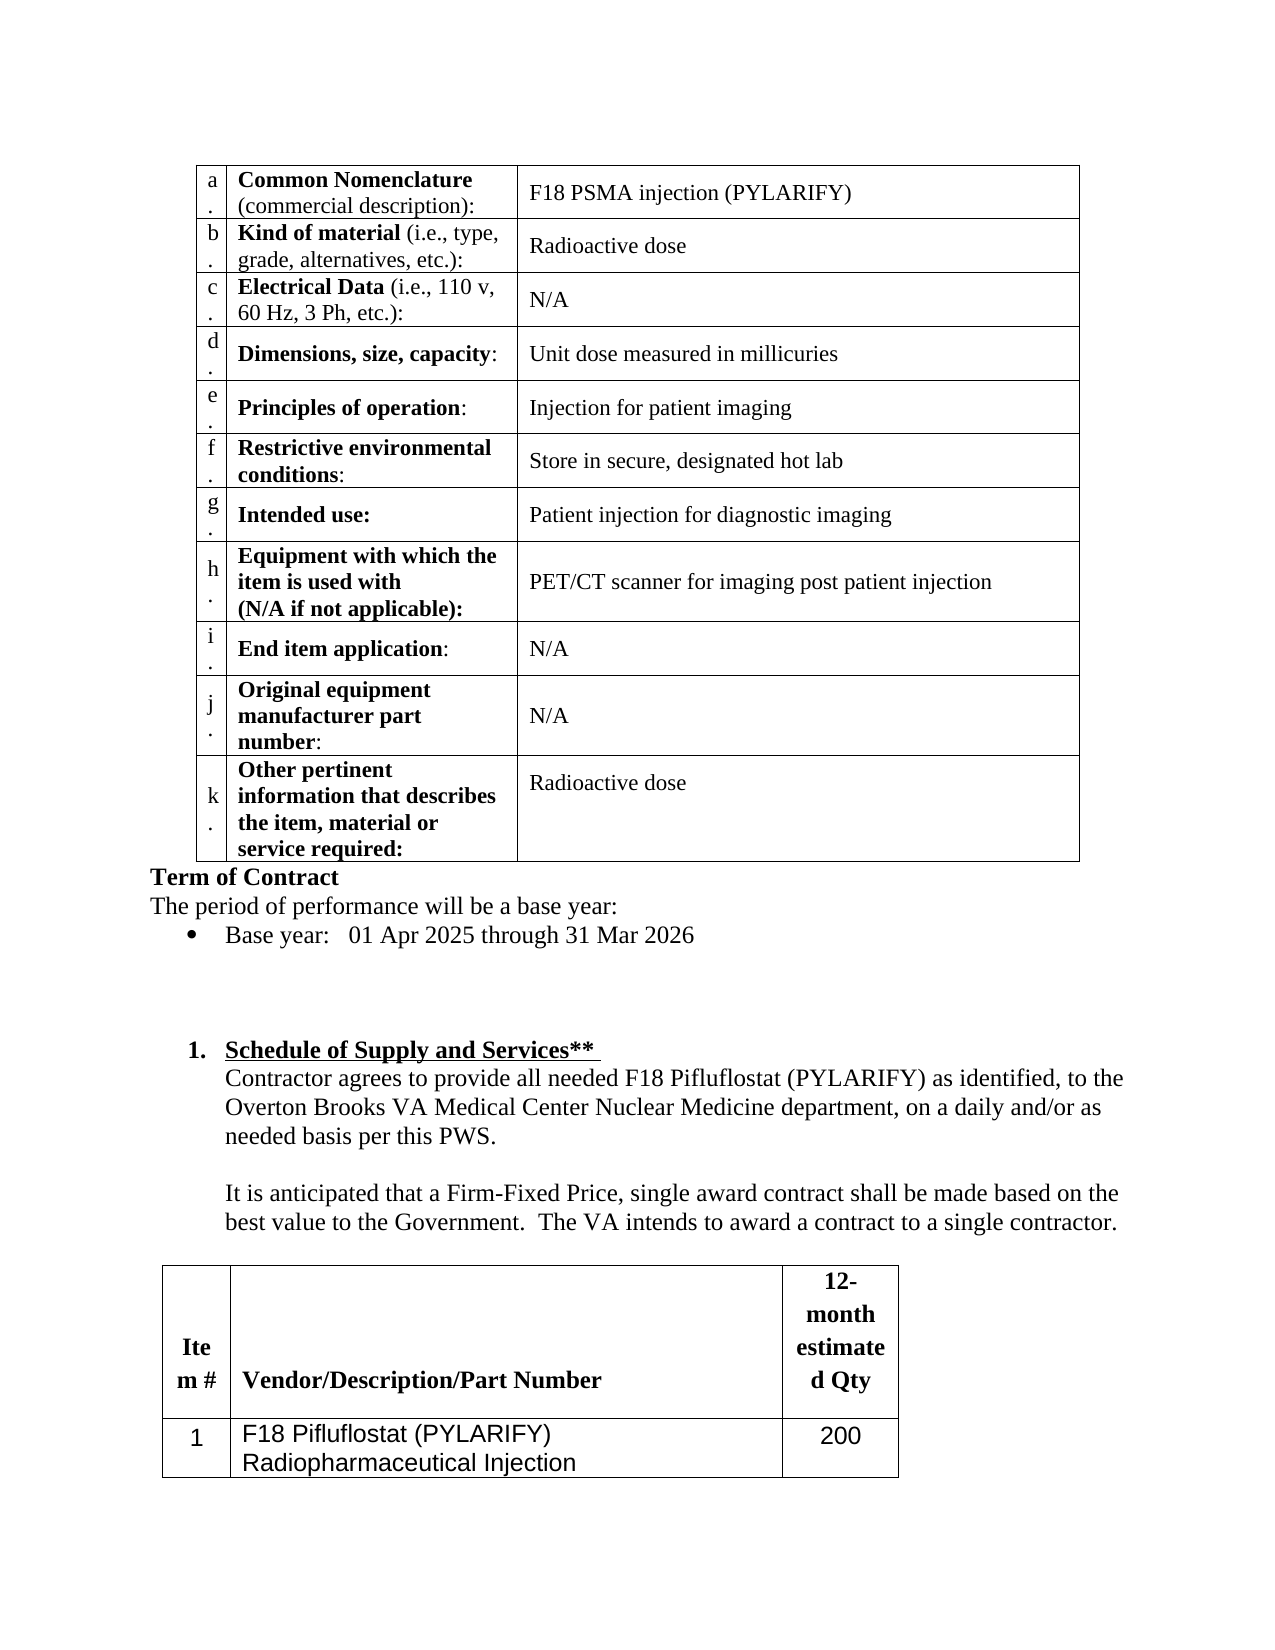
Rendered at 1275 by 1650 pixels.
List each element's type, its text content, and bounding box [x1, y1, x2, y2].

table_cell Equipment with which the item is used with (N/A if not applicable): [227, 542, 517, 621]
list It is anticipated that a Firm-Fixed Price, single award contract shall be made based on the best value to the Government. The VA intends to award a contract to a single contractor. [225, 1178, 1125, 1236]
table_cell Patient injection for diagnostic imaging [518, 488, 1079, 541]
text Term of Contract [150, 207, 1125, 891]
table_cell k. [197, 756, 226, 861]
table_cell PET/CT scanner for imaging post patient injection [518, 542, 1079, 621]
text The period of performance will be a base year: [150, 891, 1125, 920]
table_cell c. [197, 273, 226, 326]
table_cell Radioactive dose [518, 219, 1079, 272]
table_cell Store in secure, designated hot lab [518, 434, 1079, 487]
table_cell i. [197, 622, 226, 675]
table_cell Intended use: [227, 488, 517, 541]
list Schedule of Supply and Services** [187, 1035, 1125, 1063]
table_cell Injection for patient imaging [518, 381, 1079, 433]
table_header Vendor/Description/Part Number [231, 1266, 782, 1418]
table_cell Electrical Data (i.e., 110 v, 60 Hz, 3 Ph, etc.): [227, 273, 517, 326]
table_cell h. [197, 542, 226, 621]
table_cell Original equipment manufacturer part number: [227, 676, 517, 755]
table_cell f. [197, 434, 226, 487]
table_header a. [197, 166, 226, 218]
table_cell d. [197, 327, 226, 379]
table_cell N/A [518, 622, 1079, 675]
table_header 12-month estimated Qty [783, 1266, 898, 1418]
table_cell Principles of operation: [227, 381, 517, 433]
table_cell Other pertinent information that describes the item, material or service required: [227, 756, 517, 861]
table_cell N/A [518, 273, 1079, 326]
table_cell b. [197, 219, 226, 272]
table_cell Radioactive dose [518, 756, 1079, 861]
list Base year: 01 Apr 2025 through 31 Mar 2026 [187, 920, 1125, 948]
table_header F18 PSMA injection (PYLARIFY) [518, 166, 1079, 218]
table_cell N/A [518, 676, 1079, 755]
table_cell F18 Pifluflostat (PYLARIFY) Radiopharmaceutical Injection [231, 1419, 782, 1477]
table_cell j. [197, 676, 226, 755]
table_cell e. [197, 381, 226, 433]
table_cell Dimensions, size, capacity: [227, 327, 517, 379]
table_cell Unit dose measured in millicuries [518, 327, 1079, 379]
table_header Item # [163, 1266, 230, 1418]
table_cell Kind of material (i.e., type, grade, alternatives, etc.): [227, 219, 517, 272]
table_cell 200 [783, 1419, 898, 1477]
table_header Common Nomenclature (commercial description): [227, 166, 517, 218]
table_cell g. [197, 488, 226, 541]
text Contractor agrees to provide all needed F18 Pifluflostat (PYLARIFY) as identified, to the Overton Brooks VA Medical Center Nuclear Medicine department, on a daily and/or as needed basis per this PWS. [225, 1063, 1125, 1150]
table_cell End item application: [227, 622, 517, 675]
table_cell 1 [163, 1419, 230, 1477]
table_cell Restrictive environmental conditions: [227, 434, 517, 487]
